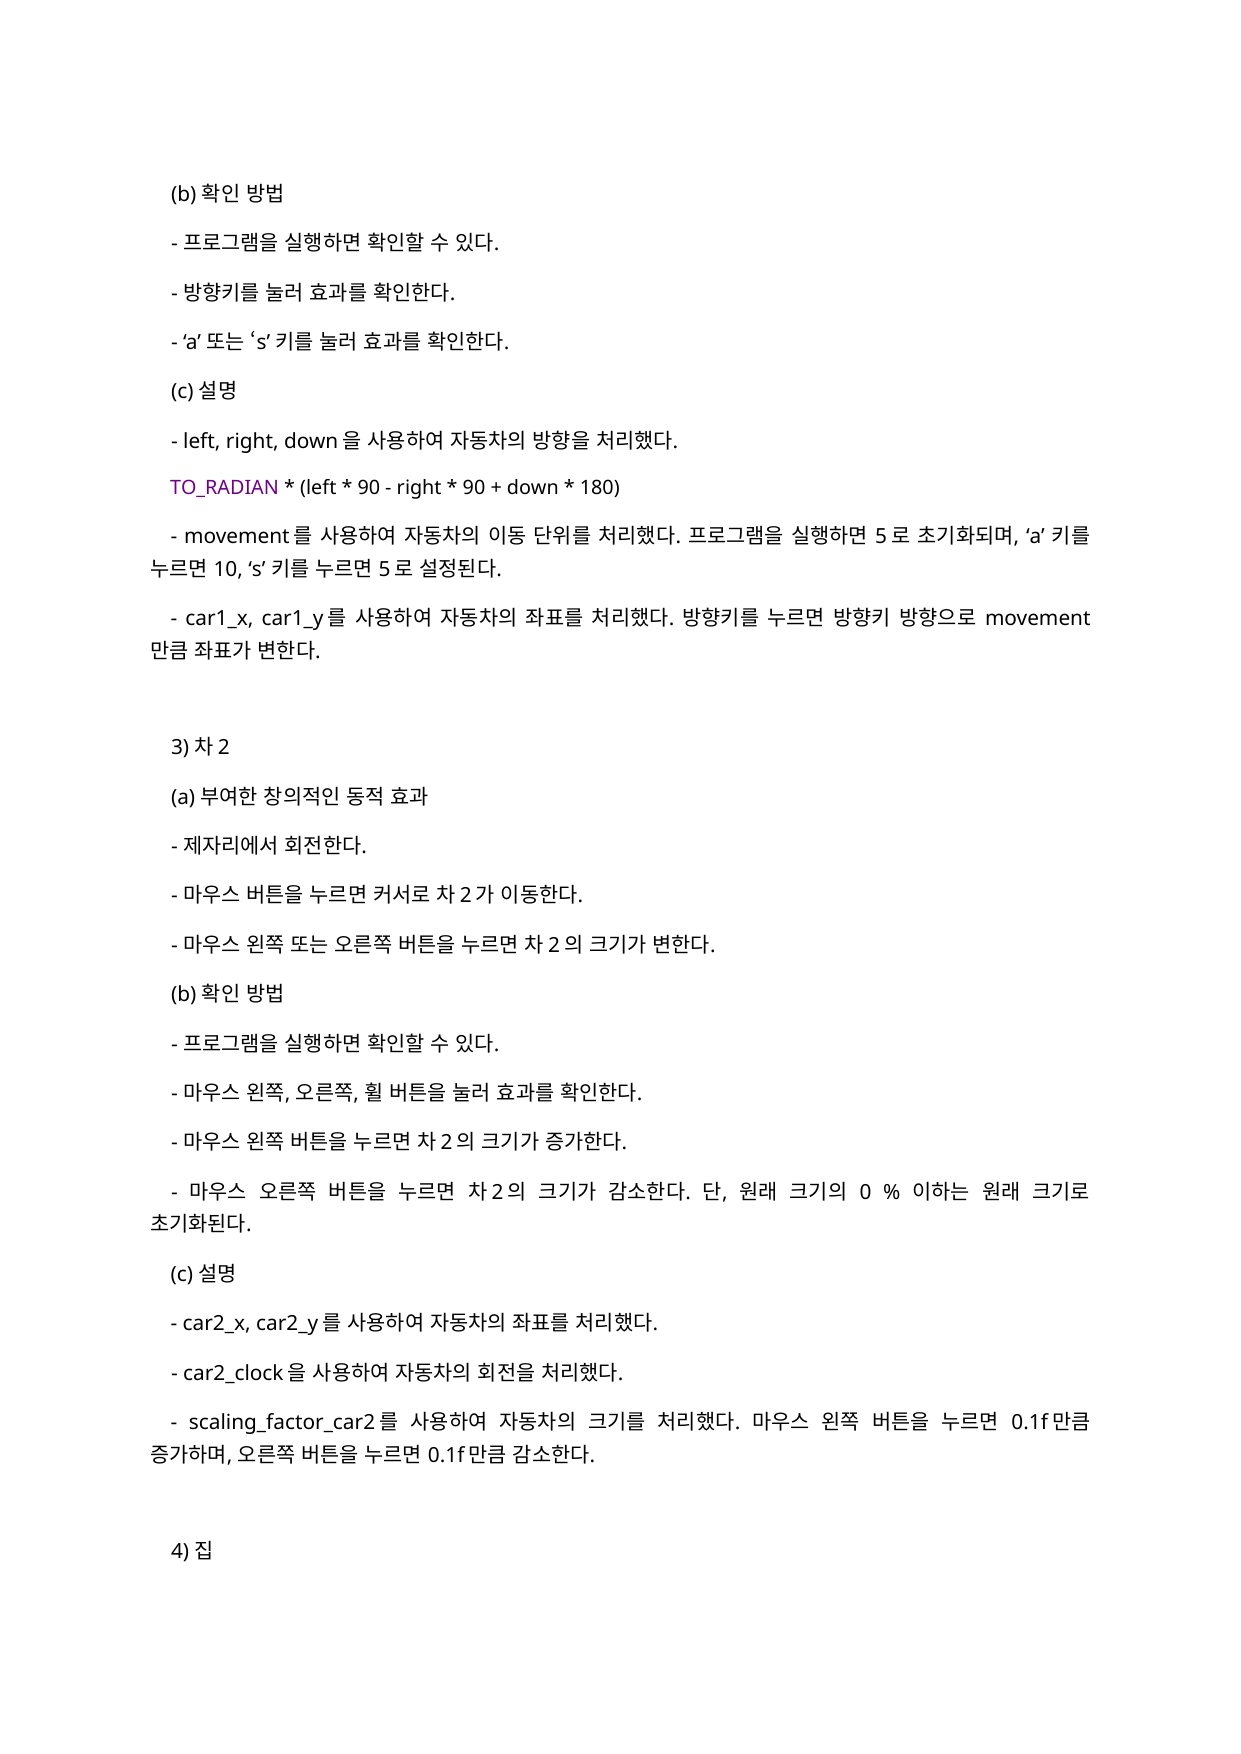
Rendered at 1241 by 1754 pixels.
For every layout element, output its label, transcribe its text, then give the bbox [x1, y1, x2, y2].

text - 마우스 버튼을 누르면 커서로 차2가 이동한다. [150, 879, 1090, 909]
text - 마우스 오른쪽 버튼을 누르면 차2의 크기가 감소한다. 단, 원래 크기의 0 % 이하는 원래 크기로 초기화된다. [150, 1175, 1090, 1238]
text (b) 확인 방법 [150, 977, 1090, 1008]
text (c) 설명 [150, 375, 1090, 405]
text (b) 확인 방법 [150, 177, 1090, 207]
text - 마우스 왼쪽 또는 오른쪽 버튼을 누르면 차2의 크기가 변한다. [150, 928, 1090, 958]
text - ‘a’ 또는 ‘s’ 키를 눌러 효과를 확인한다. [150, 325, 1090, 356]
text - 마우스 왼쪽 버튼을 누르면 차2의 크기가 증가한다. [150, 1126, 1090, 1156]
text - 프로그램을 실행하면 확인할 수 있다. [150, 227, 1090, 257]
text - 제자리에서 회전한다. [150, 829, 1090, 860]
text TO_RADIAN * (left * 90 - right * 90 + down * 180) [150, 473, 1090, 500]
text - scaling_factor_car2를 사용하여 자동차의 크기를 처리했다. 마우스 왼쪽 버튼을 누르면 0.1f만큼 증가하며, 오른쪽 버튼을 누르면 0.1f만큼 감소한다. [150, 1405, 1090, 1468]
text (c) 설명 [150, 1257, 1090, 1287]
text (a) 부여한 창의적인 동적 효과 [150, 780, 1090, 810]
text - car2_x, car2_y를 사용하여 자동차의 좌표를 처리했다. [150, 1306, 1090, 1337]
text - 마우스 왼쪽, 오른쪽, 휠 버튼을 눌러 효과를 확인한다. [150, 1076, 1090, 1107]
text - 방향키를 눌러 효과를 확인한다. [150, 276, 1090, 306]
text - movement를 사용하여 자동차의 이동 단위를 처리했다. 프로그램을 실행하면 5로 초기화되며, ‘a’ 키를 누르면 10, ‘s’ 키를 누르면 5로 설정된다. [150, 519, 1090, 582]
text - left, right, down을 사용하여 자동차의 방향을 처리했다. [150, 424, 1090, 454]
text - car2_clock을 사용하여 자동차의 회전을 처리했다. [150, 1356, 1090, 1386]
text - 프로그램을 실행하면 확인할 수 있다. [150, 1027, 1090, 1057]
text - car1_x, car1_y를 사용하여 자동차의 좌표를 처리했다. 방향키를 누르면 방향키 방향으로 movement만큼 좌표가 변한다. [150, 601, 1090, 664]
text 4) 집 [150, 1534, 1090, 1565]
text 3) 차2 [150, 731, 1090, 761]
